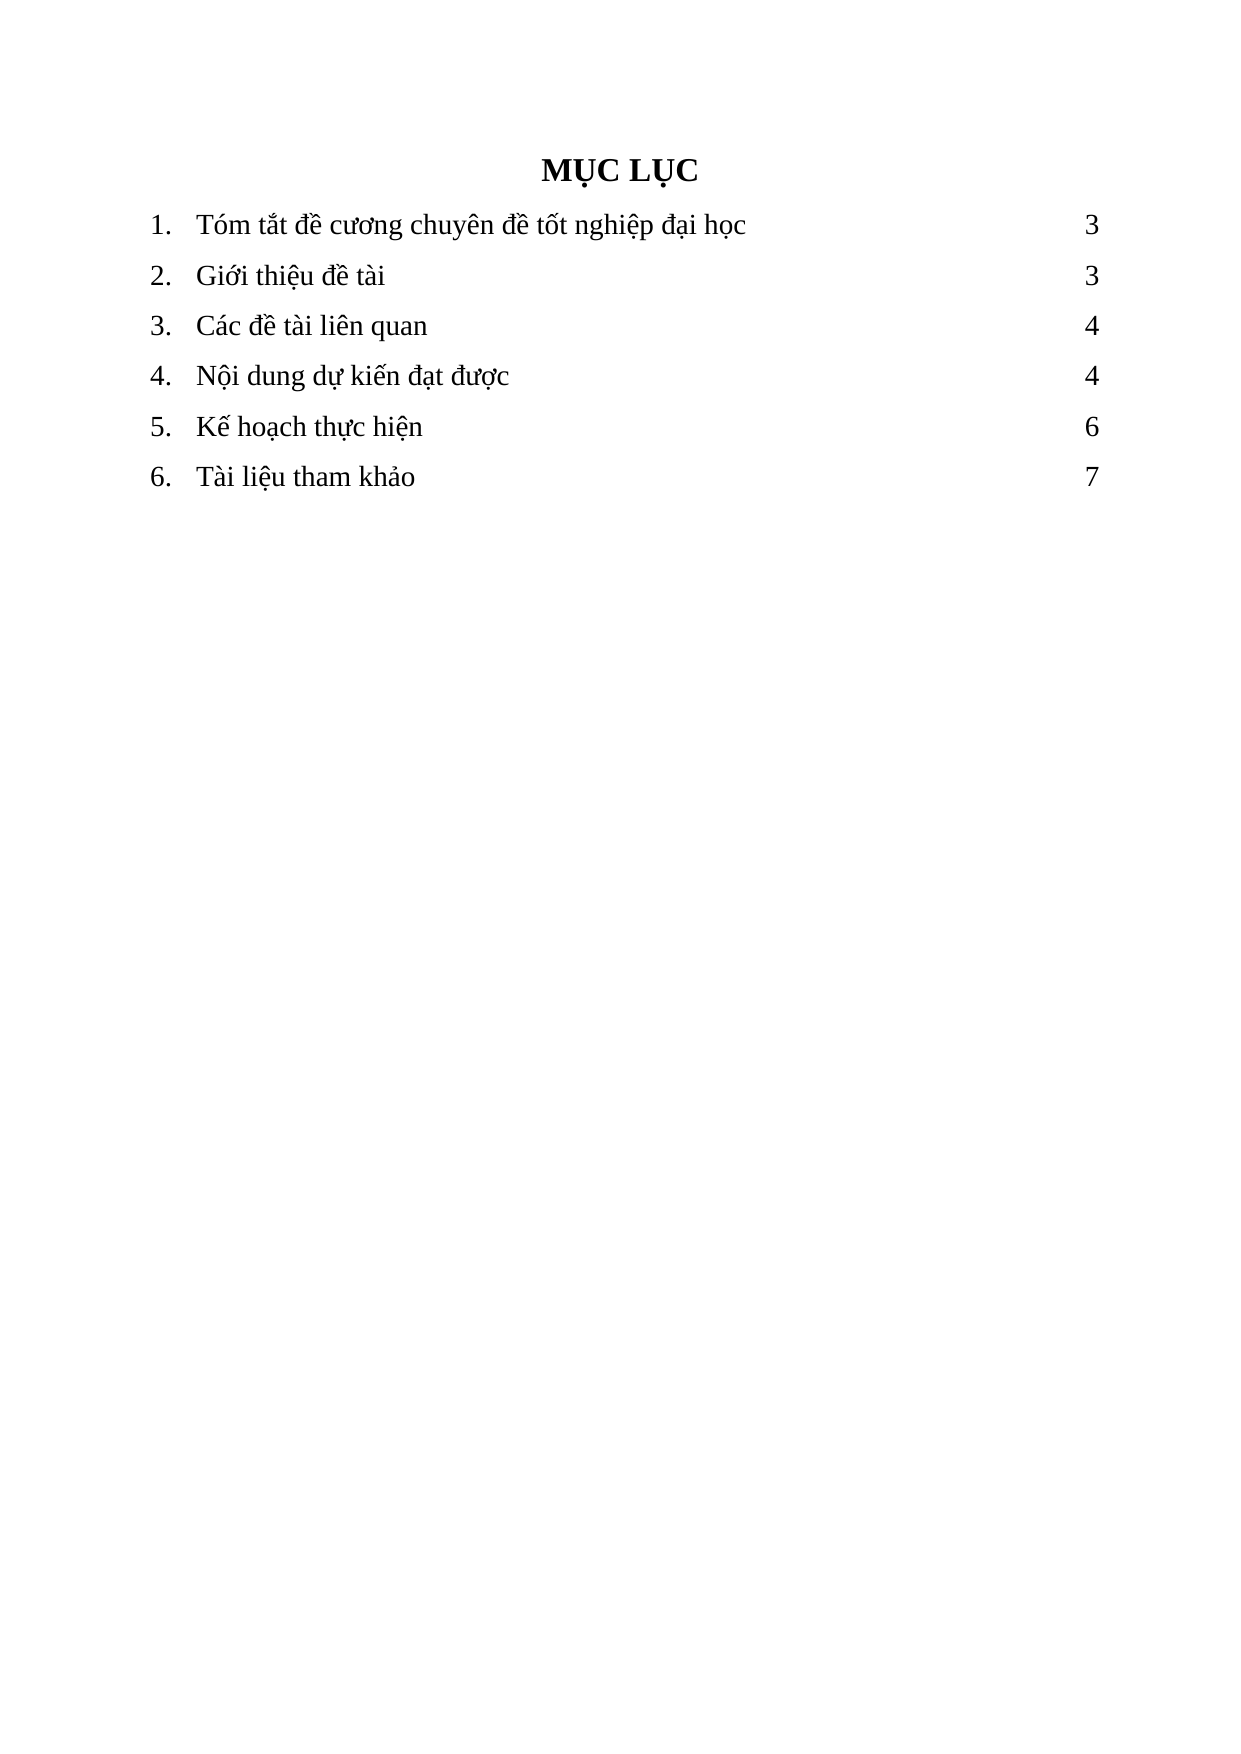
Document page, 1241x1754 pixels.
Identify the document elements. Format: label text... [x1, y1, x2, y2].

text MỤC LỤC [150, 150, 1090, 188]
